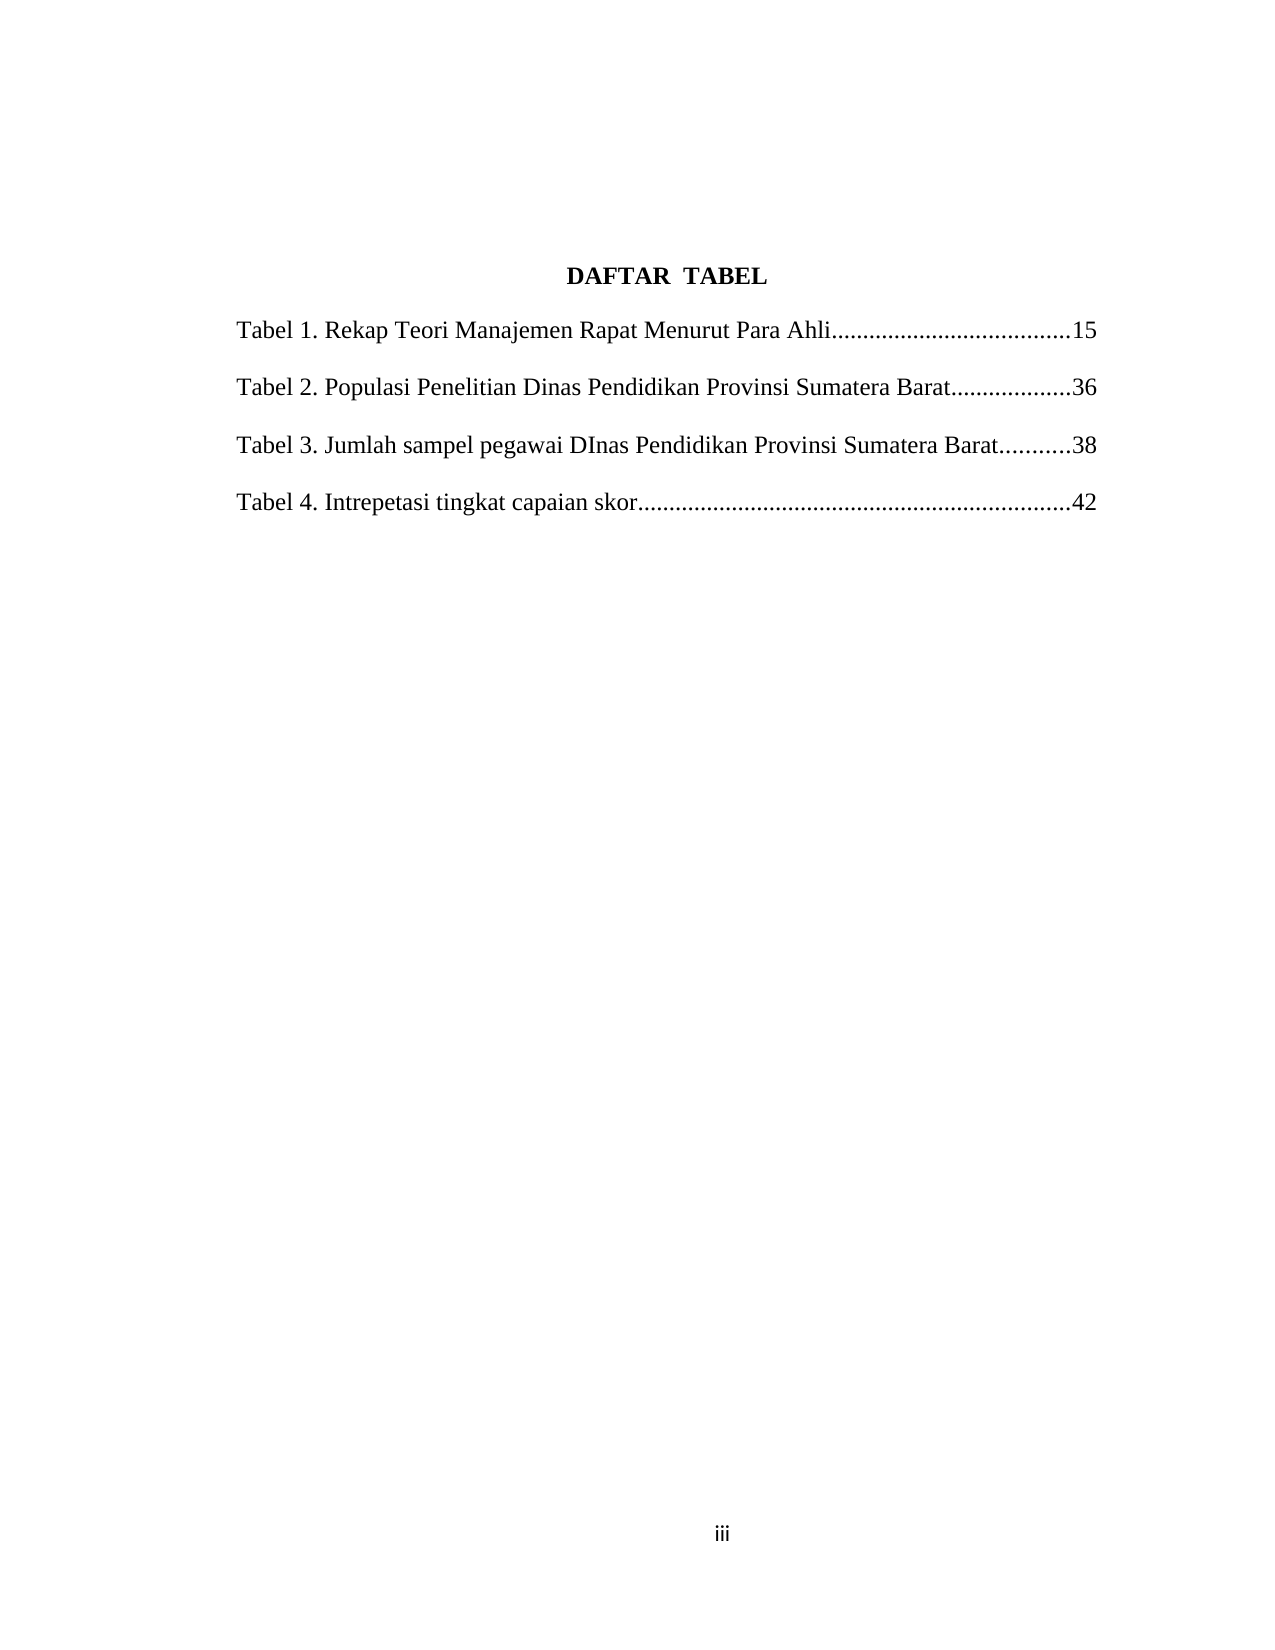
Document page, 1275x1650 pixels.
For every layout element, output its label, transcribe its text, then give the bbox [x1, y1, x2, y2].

text Tabel 3. Jumlah sampel pegawai DInas Pendidikan Provinsi Sumatera Barat 38 [236, 430, 1098, 459]
text Tabel 1. Rekap Teori Manajemen Rapat Menurut Para Ahli 15 [236, 315, 1098, 344]
text Tabel 4. Intrepetasi tingkat capaian skor 42 [236, 487, 1098, 516]
text Tabel 2. Populasi Penelitian Dinas Pendidikan Provinsi Sumatera Barat 36 [236, 372, 1098, 401]
subtitle DAFTAR TABEL [236, 261, 1098, 290]
